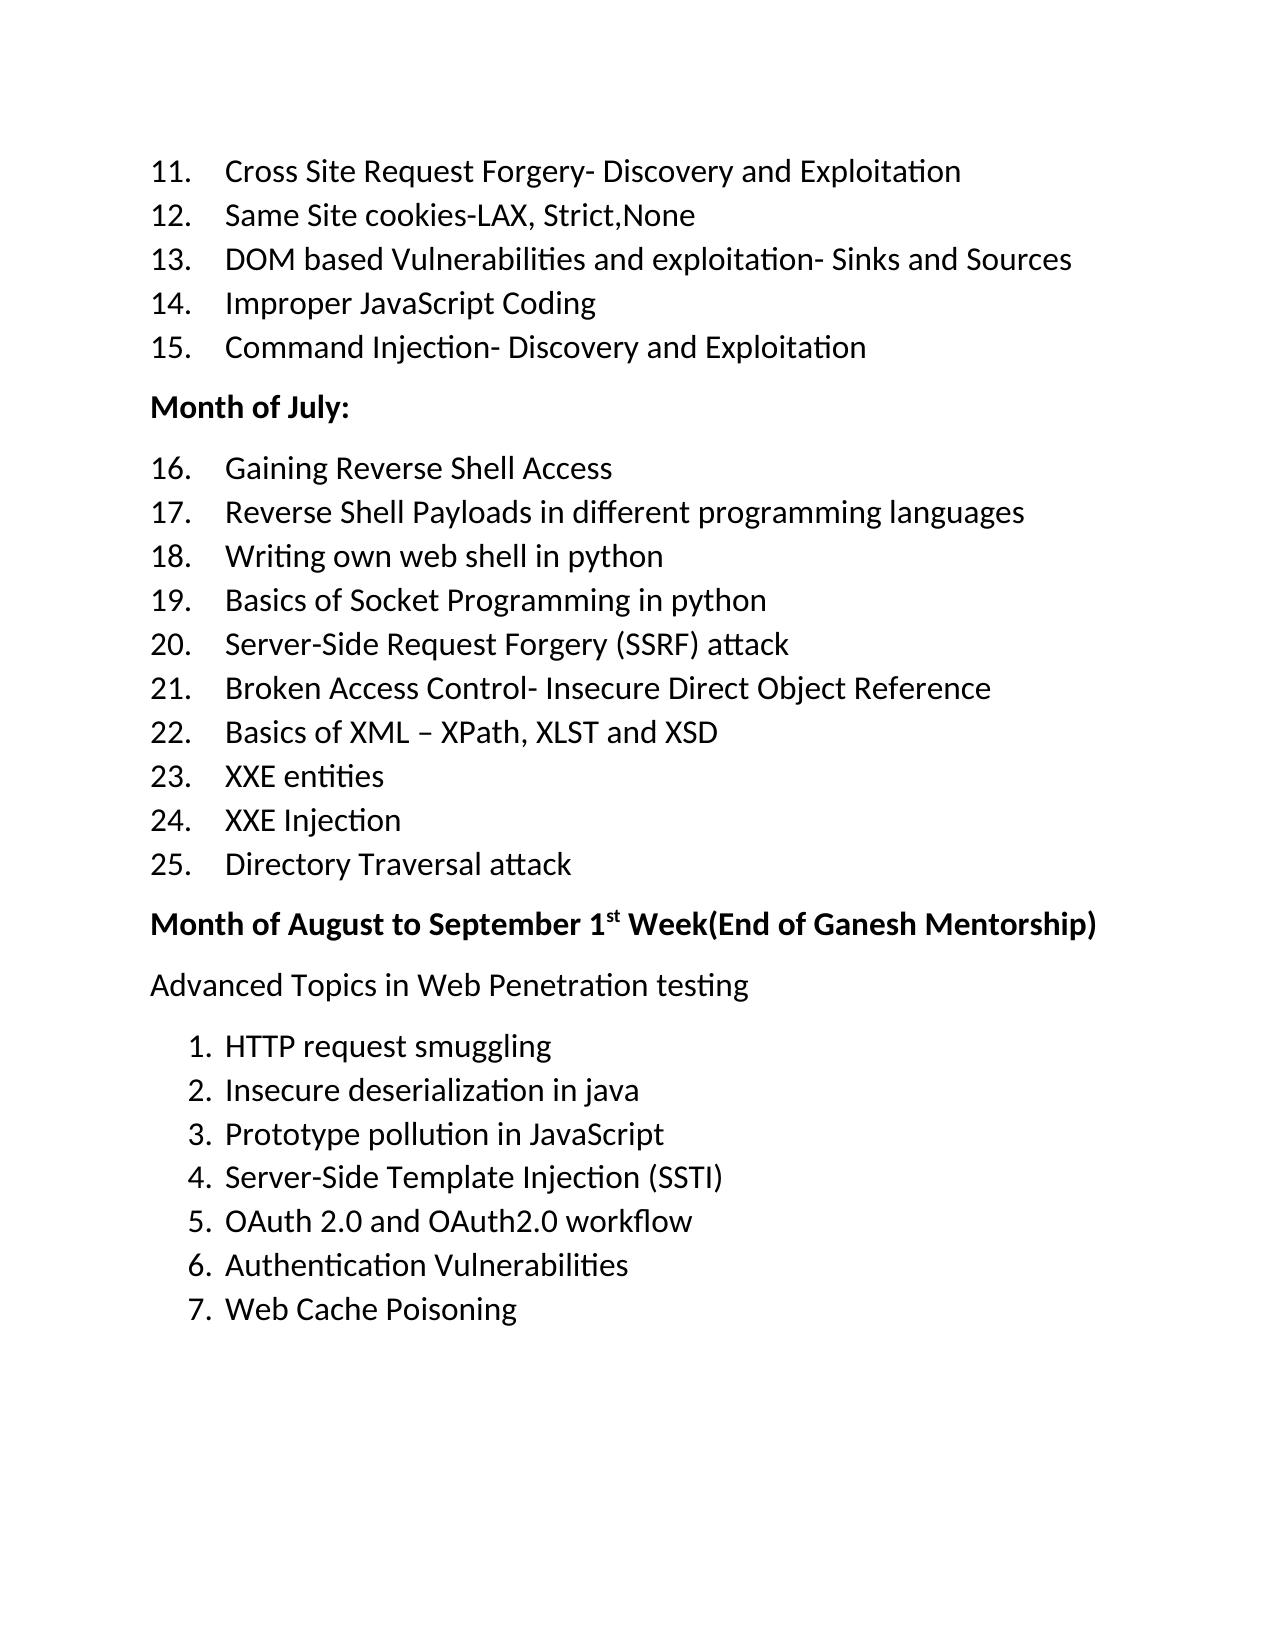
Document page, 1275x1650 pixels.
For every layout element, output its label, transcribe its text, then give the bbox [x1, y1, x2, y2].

list XXE Injection [150, 799, 1125, 839]
list Insecure deserialization in java [187, 1068, 1125, 1109]
list Cross Site Request Forgery- Discovery and Exploitation [150, 150, 1125, 191]
text Advanced Topics in Web Penetration testing [150, 964, 1125, 1005]
text Month of August to September 1st Week(End of Ganesh Mentorship) [150, 903, 1125, 944]
list Web Cache Poisoning [187, 1288, 1125, 1329]
list DOM based Vulnerabilities and exploitation- Sinks and Sources [150, 238, 1125, 279]
list Authentication Vulnerabilities [187, 1244, 1125, 1285]
list Prototype pollution in JavaScript [187, 1112, 1125, 1153]
list Server-Side Template Injection (SSTI) [187, 1156, 1125, 1197]
list Broken Access Control- Insecure Direct Object Reference [150, 667, 1125, 708]
list Directory Traversal attack [150, 843, 1125, 883]
list Command Injection- Discovery and Exploitation [150, 326, 1125, 367]
list Same Site cookies-LAX, Strict,None [150, 194, 1125, 235]
list Improper JavaScript Coding [150, 282, 1125, 323]
list XXE entities [150, 755, 1125, 796]
list Gaining Reverse Shell Access [150, 447, 1125, 488]
list Basics of XML – XPath, XLST and XSD [150, 711, 1125, 752]
list HTTP request smuggling [187, 1024, 1125, 1065]
list Server-Side Request Forgery (SSRF) attack [150, 623, 1125, 664]
list Reverse Shell Payloads in different programming languages [150, 491, 1125, 532]
list Writing own web shell in python [150, 535, 1125, 576]
text Month of July: [150, 386, 1125, 427]
list Basics of Socket Programming in python [150, 579, 1125, 620]
list OAuth 2.0 and OAuth2.0 workflow [187, 1200, 1125, 1241]
